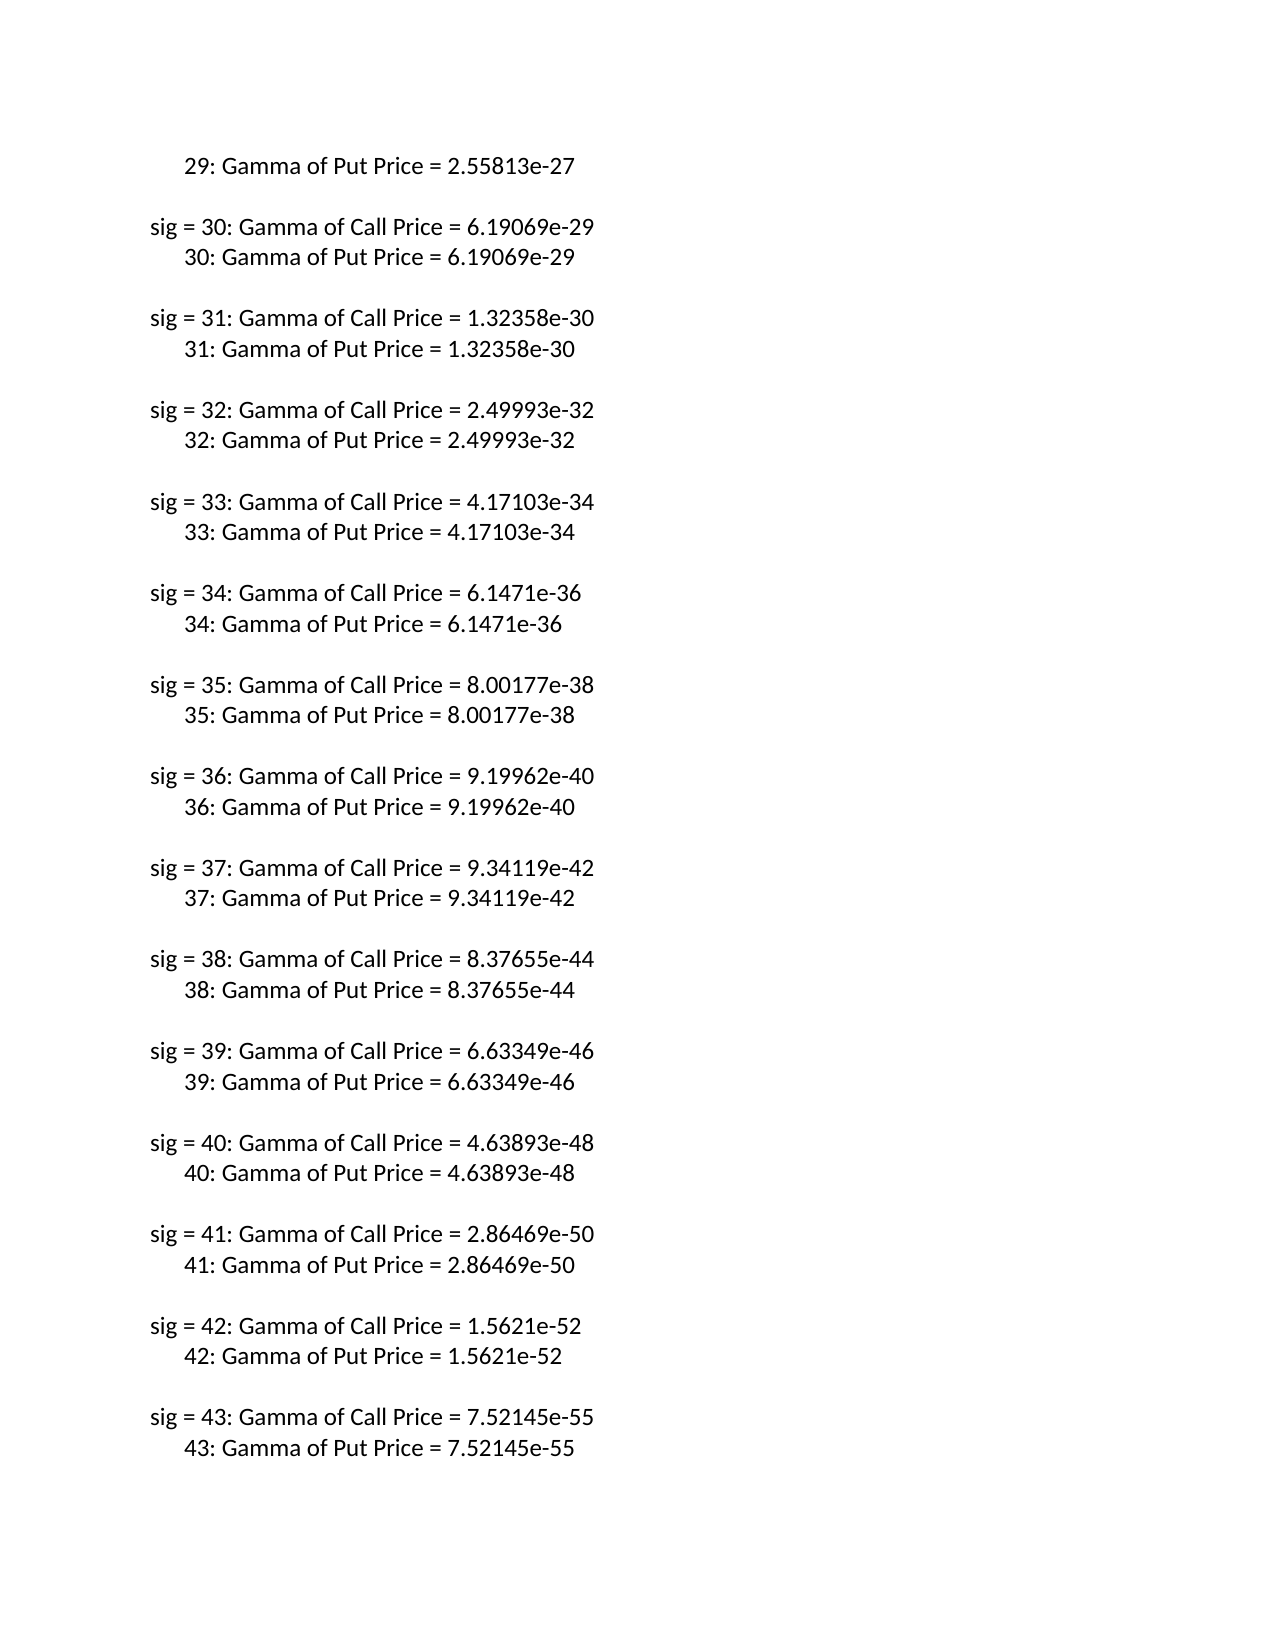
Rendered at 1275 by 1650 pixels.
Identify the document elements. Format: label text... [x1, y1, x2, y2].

text 36: Gamma of Put Price = 9.19962e-40 [150, 791, 1125, 821]
text 42: Gamma of Put Price = 1.5621e-52 [150, 1340, 1125, 1371]
text 37: Gamma of Put Price = 9.34119e-42 [150, 882, 1125, 913]
text sig = 30: Gamma of Call Price = 6.19069e-29 [150, 211, 1125, 242]
text sig = 32: Gamma of Call Price = 2.49993e-32 [150, 394, 1125, 425]
text 41: Gamma of Put Price = 2.86469e-50 [150, 1249, 1125, 1279]
text 40: Gamma of Put Price = 4.63893e-48 [150, 1157, 1125, 1188]
text sig = 39: Gamma of Call Price = 6.63349e-46 [150, 1035, 1125, 1066]
text 29: Gamma of Put Price = 2.55813e-27 [150, 150, 1125, 181]
text sig = 42: Gamma of Call Price = 1.5621e-52 [150, 1310, 1125, 1340]
text sig = 37: Gamma of Call Price = 9.34119e-42 [150, 852, 1125, 882]
text 30: Gamma of Put Price = 6.19069e-29 [150, 242, 1125, 272]
text 31: Gamma of Put Price = 1.32358e-30 [150, 333, 1125, 364]
text sig = 35: Gamma of Call Price = 8.00177e-38 [150, 669, 1125, 699]
text sig = 41: Gamma of Call Price = 2.86469e-50 [150, 1218, 1125, 1249]
text 38: Gamma of Put Price = 8.37655e-44 [150, 974, 1125, 1004]
text 35: Gamma of Put Price = 8.00177e-38 [150, 699, 1125, 730]
text sig = 34: Gamma of Call Price = 6.1471e-36 [150, 577, 1125, 608]
text 33: Gamma of Put Price = 4.17103e-34 [150, 516, 1125, 547]
text 32: Gamma of Put Price = 2.49993e-32 [150, 425, 1125, 455]
text sig = 38: Gamma of Call Price = 8.37655e-44 [150, 943, 1125, 974]
text 43: Gamma of Put Price = 7.52145e-55 [150, 1432, 1125, 1462]
text sig = 43: Gamma of Call Price = 7.52145e-55 [150, 1401, 1125, 1432]
text sig = 31: Gamma of Call Price = 1.32358e-30 [150, 303, 1125, 333]
text 34: Gamma of Put Price = 6.1471e-36 [150, 608, 1125, 638]
text 39: Gamma of Put Price = 6.63349e-46 [150, 1066, 1125, 1096]
text sig = 36: Gamma of Call Price = 9.19962e-40 [150, 760, 1125, 791]
text sig = 33: Gamma of Call Price = 4.17103e-34 [150, 486, 1125, 516]
text sig = 40: Gamma of Call Price = 4.63893e-48 [150, 1127, 1125, 1157]
